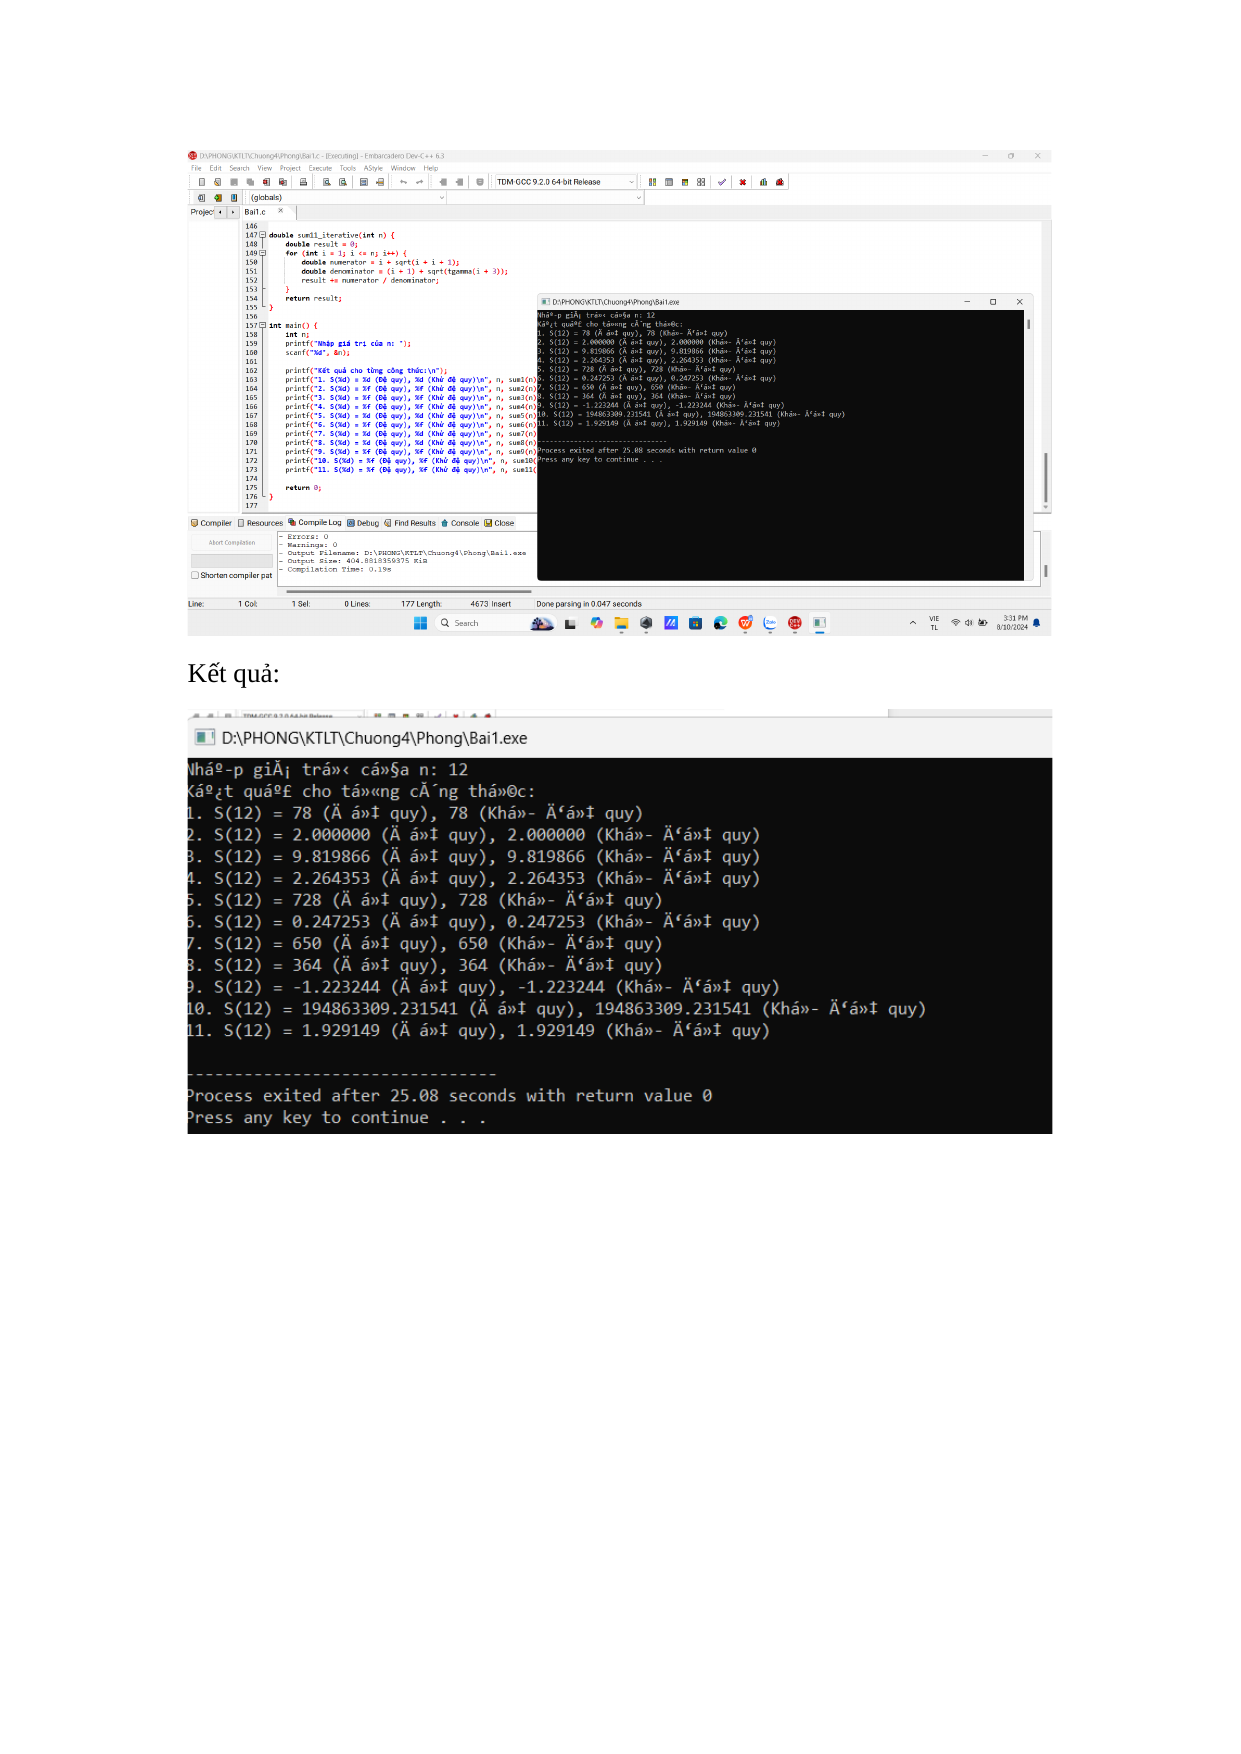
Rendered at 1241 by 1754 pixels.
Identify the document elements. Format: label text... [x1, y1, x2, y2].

picture [187, 709, 1053, 1134]
picture [187, 150, 1052, 636]
text Kết quả: [187, 657, 1053, 688]
